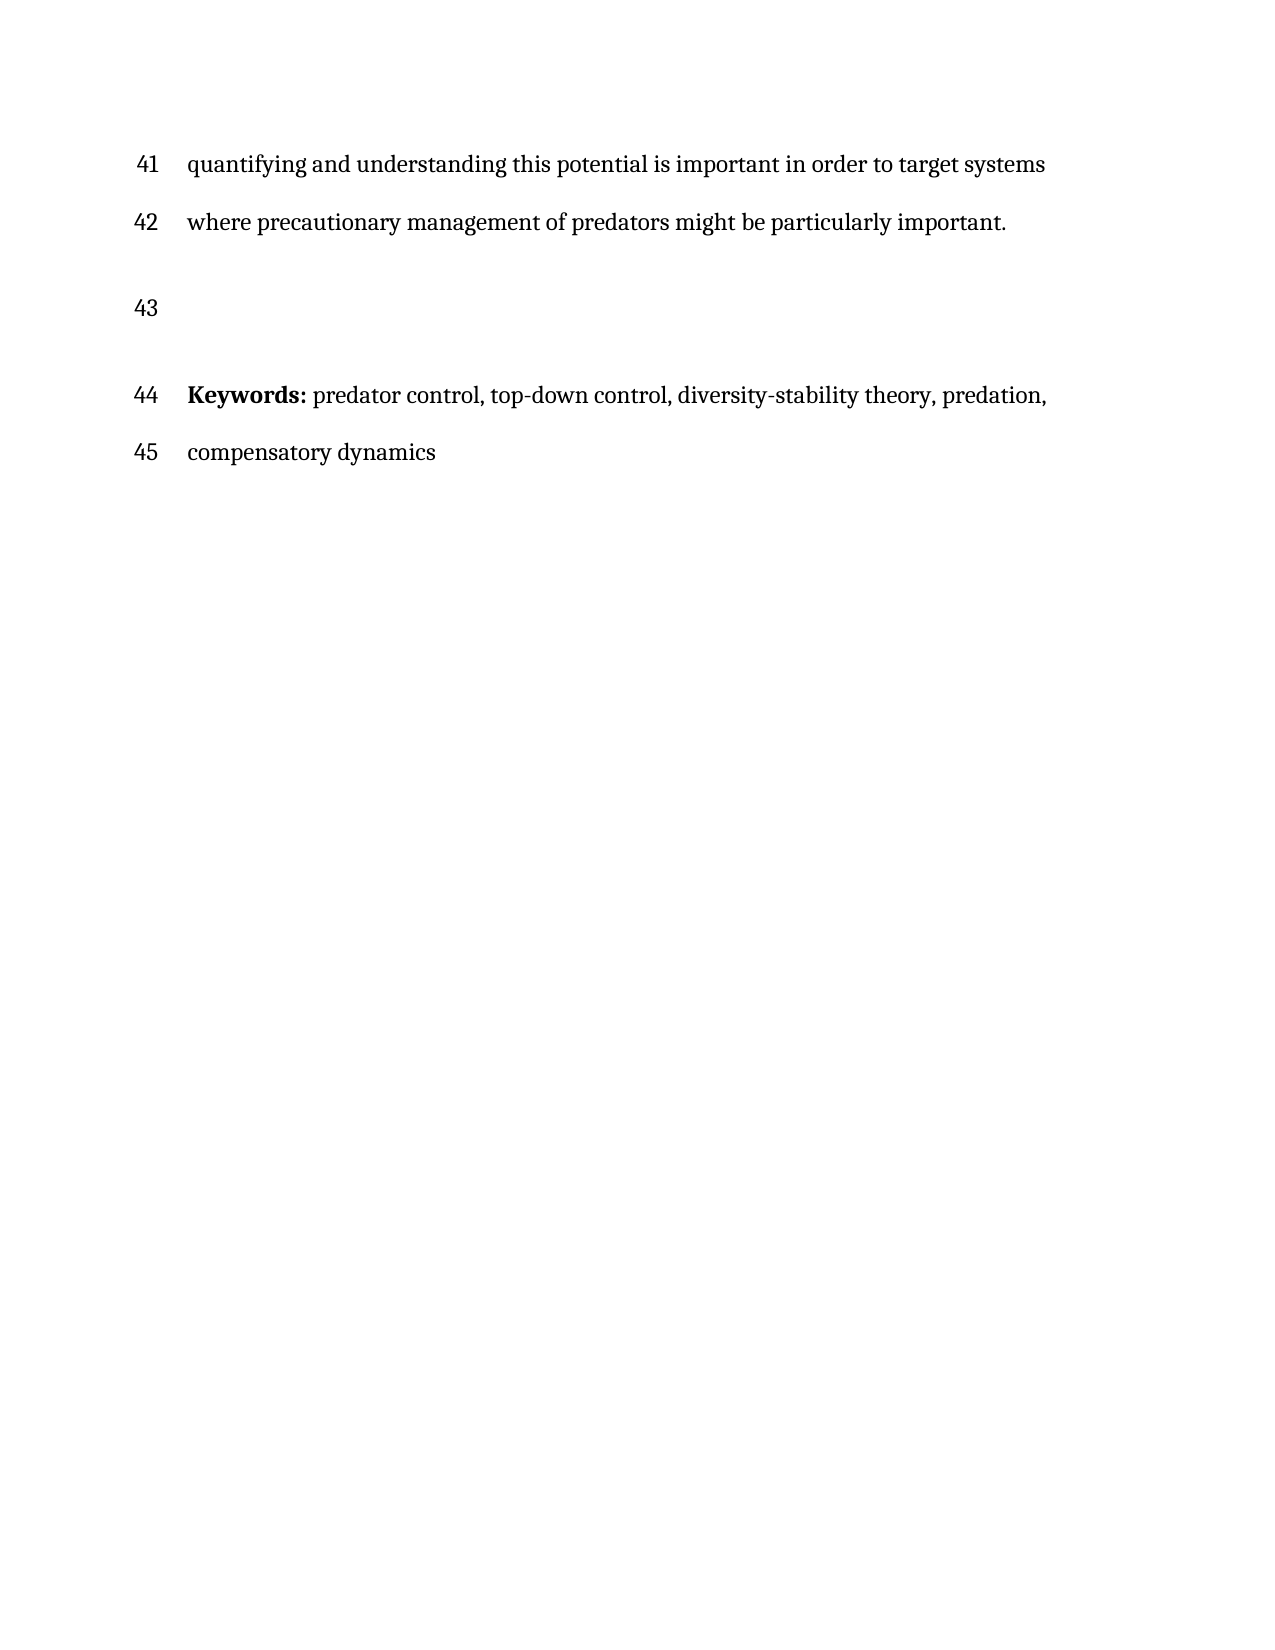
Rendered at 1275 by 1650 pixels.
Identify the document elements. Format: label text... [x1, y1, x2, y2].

text Keywords: predator control, top-down control, diversity-stability theory, predation, compensatory dynamics [187, 381, 1087, 467]
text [187, 150, 1087, 236]
